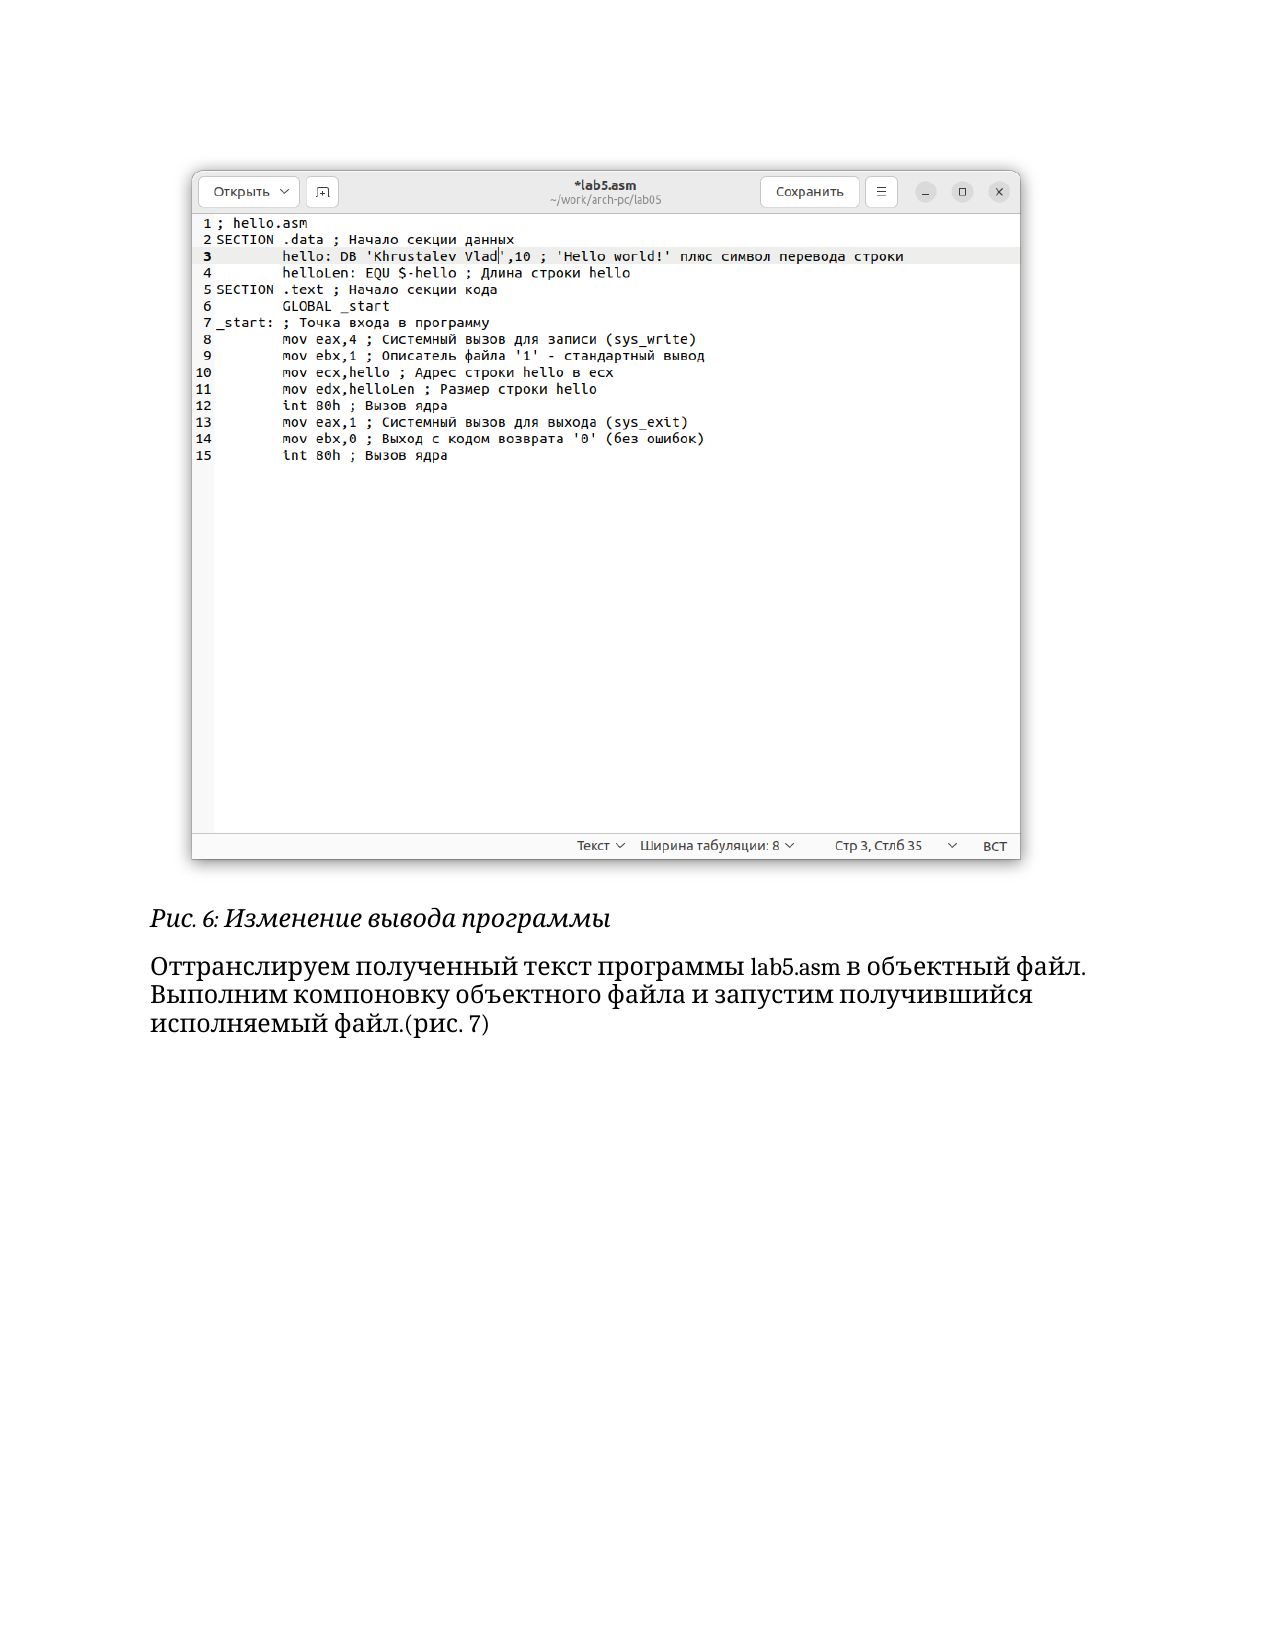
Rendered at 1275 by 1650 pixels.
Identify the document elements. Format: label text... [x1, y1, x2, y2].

picture [168, 150, 1044, 885]
text Оттранслируем полученный текст программы lab5.asm в объектный файл. Выполним компоновку объектного файла и запустим получившийся исполняемый файл.(рис. 7) [150, 953, 1125, 1039]
text Рис. 6: Изменение вывода программы [150, 905, 1125, 934]
